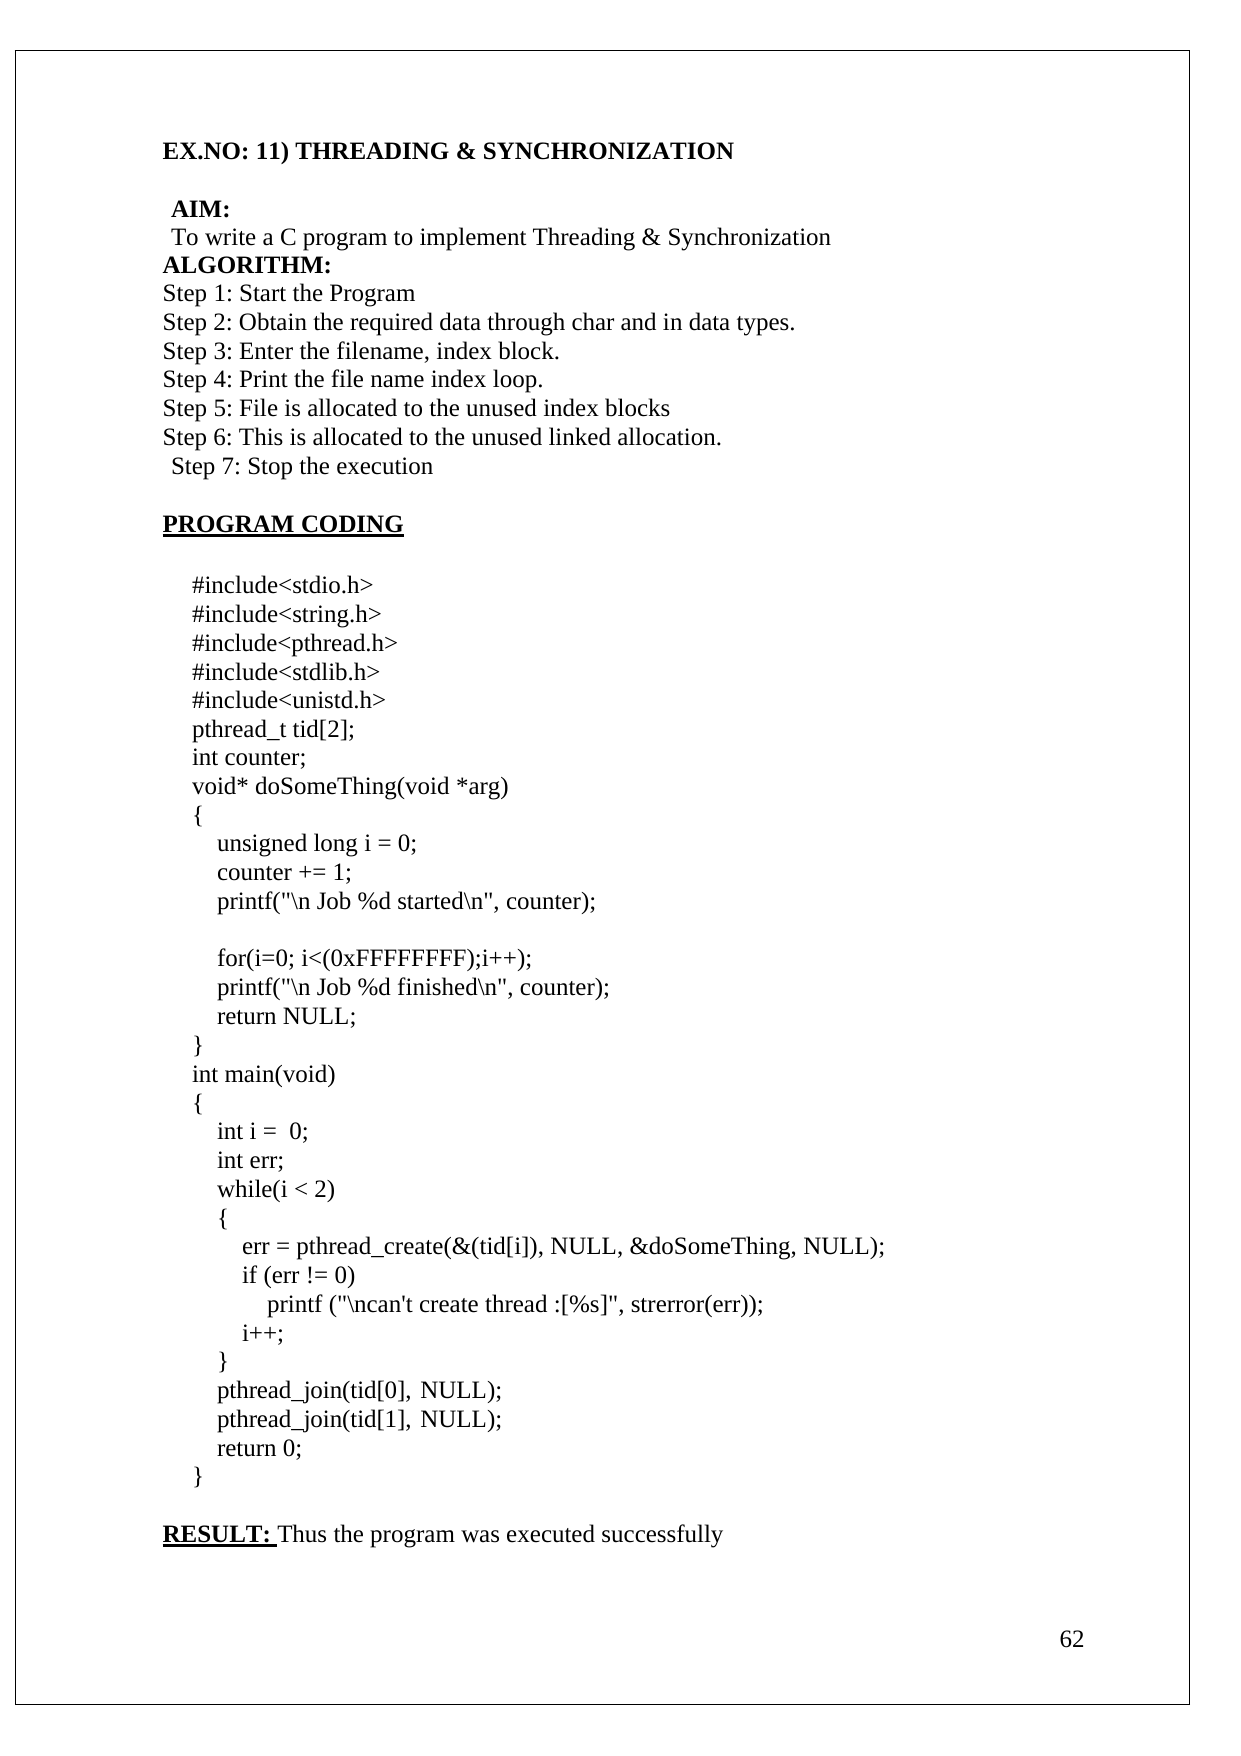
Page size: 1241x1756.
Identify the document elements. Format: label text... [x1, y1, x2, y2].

text printf("\n Job %d started\n", counter); [217, 886, 1180, 915]
text int counter; [192, 743, 1180, 771]
text } [192, 1461, 1180, 1490]
text Step 1: Start the Program [162, 279, 1180, 307]
text Step 2: Obtain the required data through char and in data types. Step 3: Enter the filename, index block. [162, 307, 798, 364]
text } [217, 1346, 1180, 1375]
text Step 4: Print the file name index loop. [162, 364, 1180, 393]
text printf ("\ncan't create thread :[%s]", strerror(err)); i++; [242, 1289, 765, 1346]
text for(i=0; i<(0xFFFFFFFF);i++); [217, 944, 1180, 972]
text unsigned long i = 0; counter += 1; [217, 828, 436, 886]
text { [217, 1203, 1180, 1231]
text #include<stdio.h> #include<string.h> #include<pthread.h> #include<stdlib.h> #include<unistd.h> pthread_t tid[2]; [192, 570, 402, 743]
subtitle ALGORITHM: [162, 251, 1180, 279]
text RESULT: Thus the program was executed successfully [162, 1519, 1180, 1548]
subtitle PROGRAM CODING [162, 509, 1180, 538]
text { [192, 1088, 1180, 1116]
text int i = 0; int err; while(i < 2) [217, 1116, 336, 1203]
text Step 6: This is allocated to the unused linked allocation. Step 7: Stop the execution [162, 422, 725, 479]
text void* doSomeThing(void *arg) [192, 771, 1180, 800]
text Step 5: File is allocated to the unused index blocks [162, 393, 1180, 422]
subtitle EX.NO: 11) THREADING & SYNCHRONIZATION [162, 136, 1180, 165]
text } [192, 1030, 1180, 1059]
text int main(void) [192, 1059, 1180, 1088]
text printf("\n Job %d finished\n", counter); return NULL; [217, 972, 613, 1030]
text To write a C program to implement Threading & Synchronization [171, 223, 1180, 251]
text pthread_join(tid[0], NULL); pthread_join(tid[1], NULL); return 0; [217, 1375, 502, 1461]
text { [192, 800, 1180, 828]
text err = pthread_create(&(tid[i]), NULL, &doSomeThing, NULL); if (err != 0) [242, 1231, 886, 1289]
text AIM: [171, 194, 1180, 222]
